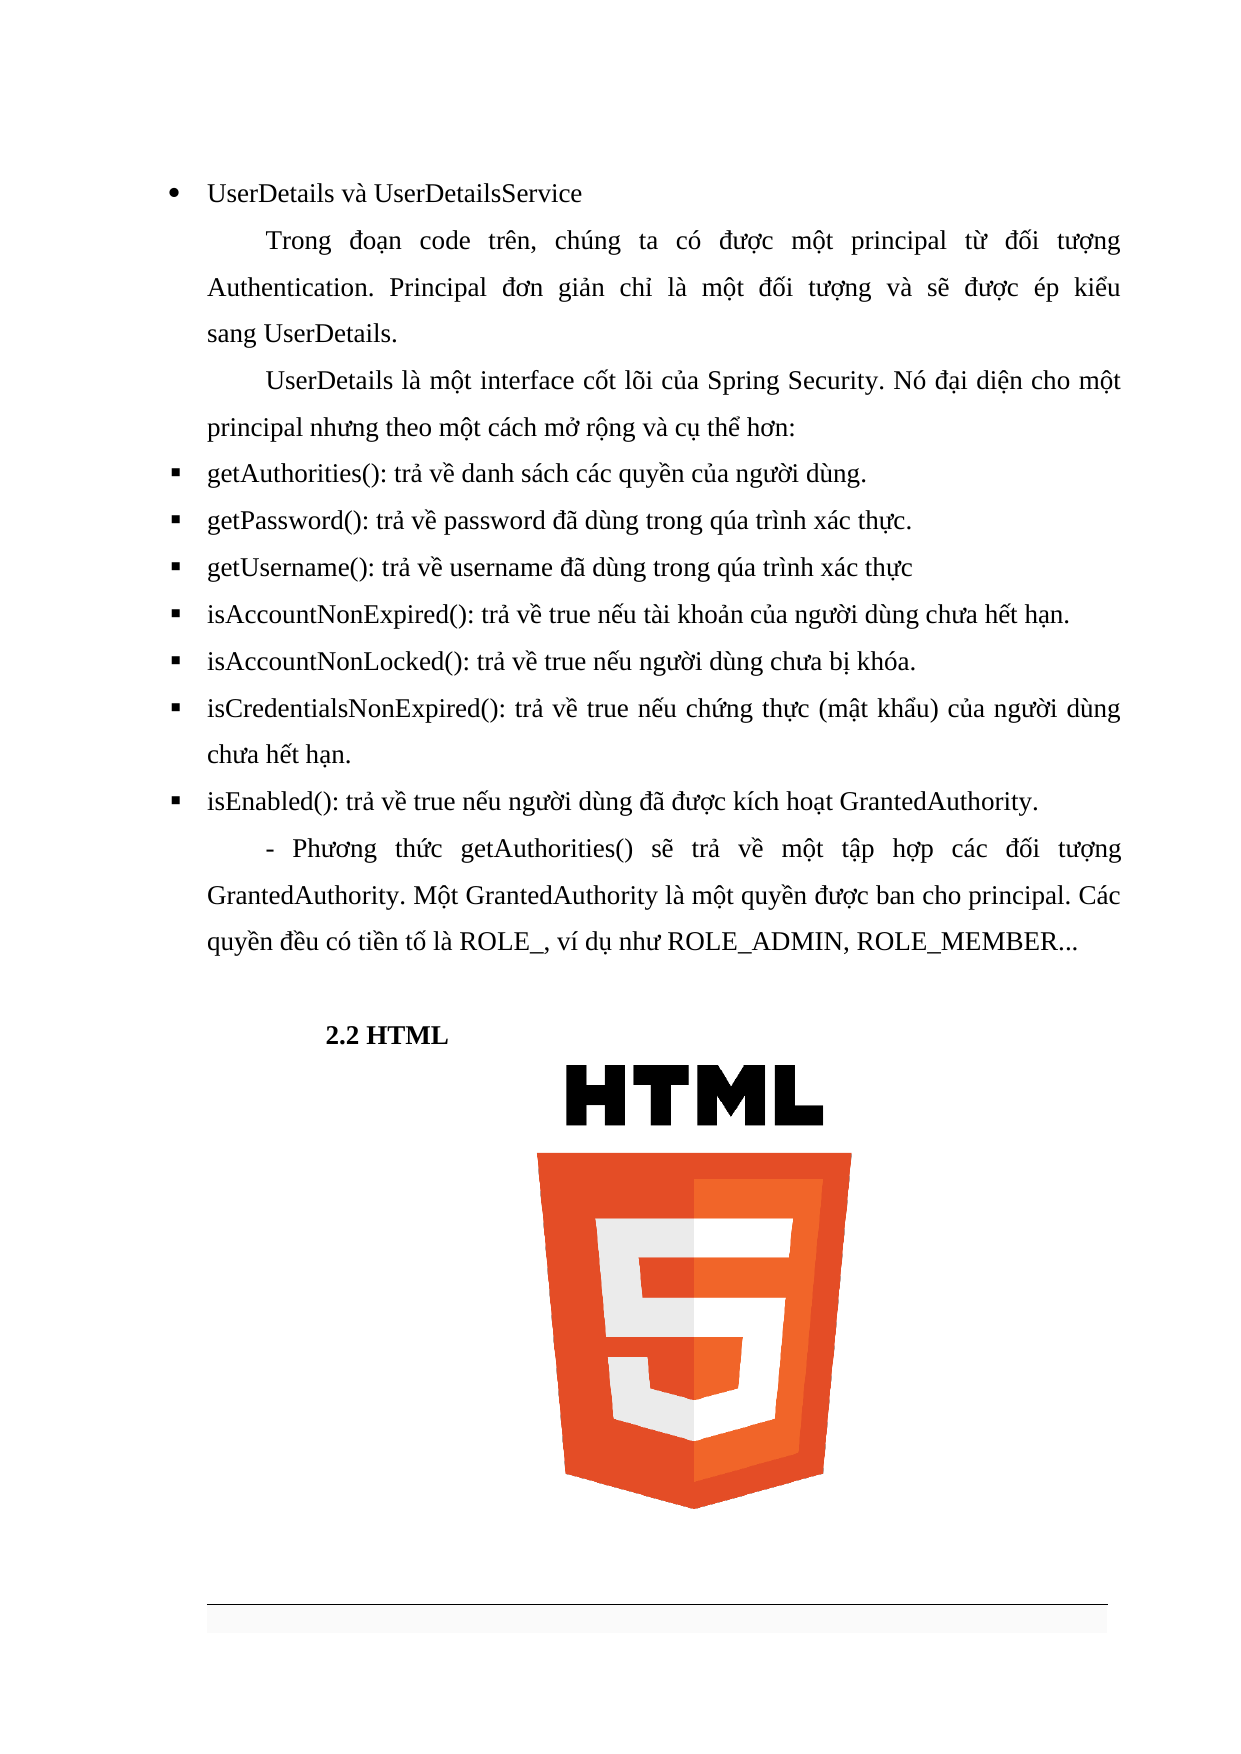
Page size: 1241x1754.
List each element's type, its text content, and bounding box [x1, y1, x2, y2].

subtitle HTML [267, 1019, 1122, 1050]
text - Phương thức getAuthorities() sẽ trả về một tập hợp các đối tượng GrantedAuthority. Một GrantedAuthority là một quyền được ban cho principal. Các quyền đều có tiền tố là ROLE_, ví dụ như ROLE_ADMIN, ROLE_MEMBER... [207, 832, 1122, 957]
list isEnabled(): trả về true nếu người dùng đã được kích hoạt GrantedAuthority. [169, 785, 1122, 816]
picture [472, 1065, 916, 1509]
list getPassword(): trả về password đã dùng trong qúa trình xác thực. [169, 504, 1122, 536]
list UserDetails và UserDetailsService [169, 177, 1122, 208]
list UserDetails là một interface cốt lõi của Spring Security. Nó đại diện cho một principal nhưng theo một cách mở rộng và cụ thể hơn: [207, 364, 1122, 442]
list Trong đoạn code trên, chúng ta có được một principal từ đối tượng Authentication. Principal đơn giản chỉ là một đối tượng và sẽ được ép kiểu sang UserDetails. [207, 224, 1122, 348]
list isAccountNonExpired(): trả về true nếu tài khoản của người dùng chưa hết hạn. [169, 598, 1122, 629]
list isCredentialsNonExpired(): trả về true nếu chứng thực (mật khẩu) của người dùng chưa hết hạn. [169, 692, 1122, 770]
list getAuthorities(): trả về danh sách các quyền của người dùng. [169, 457, 1122, 489]
list isAccountNonLocked(): trả về true nếu người dùng chưa bị khóa. [169, 645, 1122, 676]
list getUsername(): trả về username đã dùng trong qúa trình xác thực [169, 551, 1122, 582]
